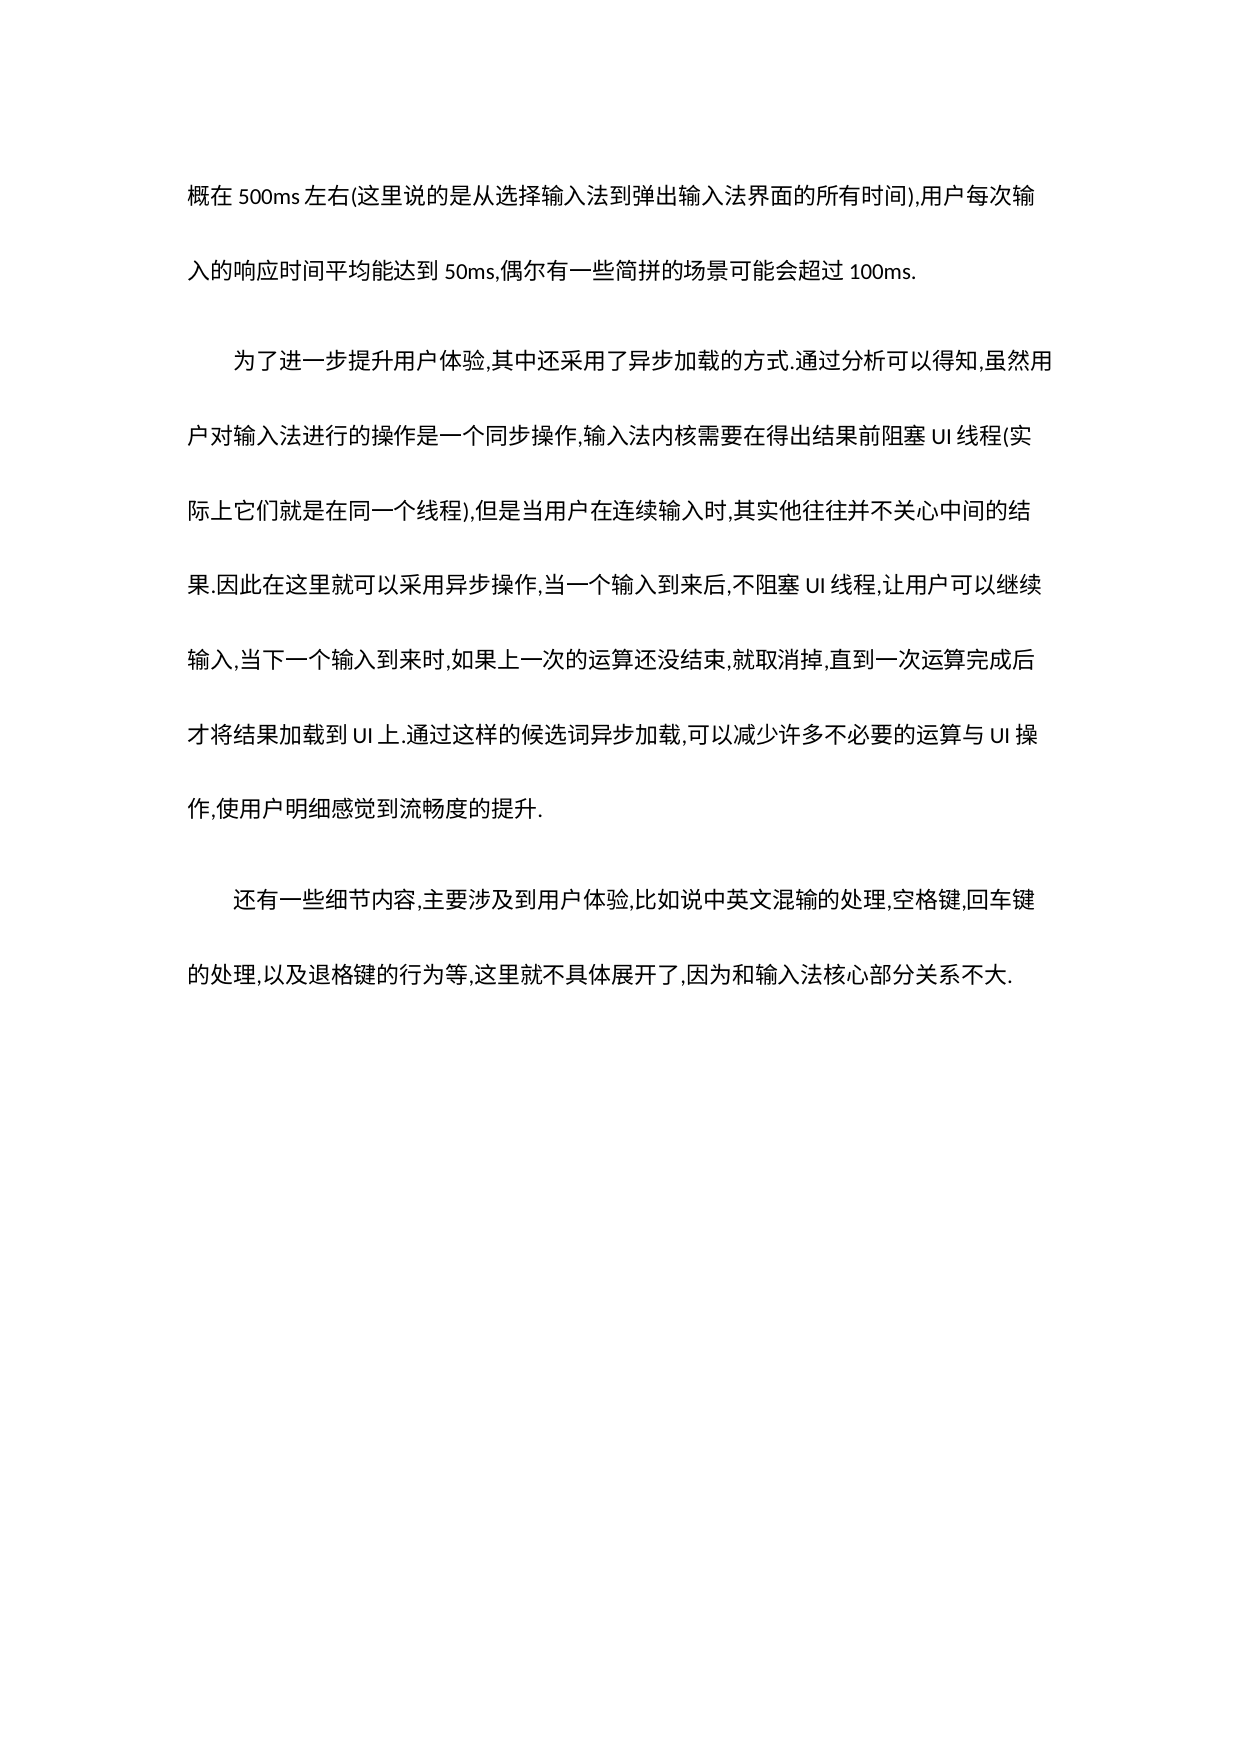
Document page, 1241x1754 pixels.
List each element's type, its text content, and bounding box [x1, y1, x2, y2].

text 为了进一步提升用户体验,其中还采用了异步加载的方式.通过分析可以得知,虽然用户对输入法进行的操作是一个同步操作,输入法内核需要在得出结果前阻塞UI线程(实际上它们就是在同一个线程),但是当用户在连续输入时,其实他往往并不关心中间的结果.因此在这里就可以采用异步操作,当一个输入到来后,不阻塞UI线程,让用户可以继续输入,当下一个输入到来时,如果上一次的运算还没结束,就取消掉,直到一次运算完成后才将结果加载到UI上.通过这样的候选词异步加载,可以减少许多不必要的运算与UI操作,使用户明细感觉到流畅度的提升. [187, 327, 1053, 841]
text 还有一些细节内容,主要涉及到用户体验,比如说中英文混输的处理,空格键,回车键的处理,以及退格键的行为等,这里就不具体展开了,因为和输入法核心部分关系不大. [187, 866, 1053, 1006]
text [187, 162, 1053, 302]
